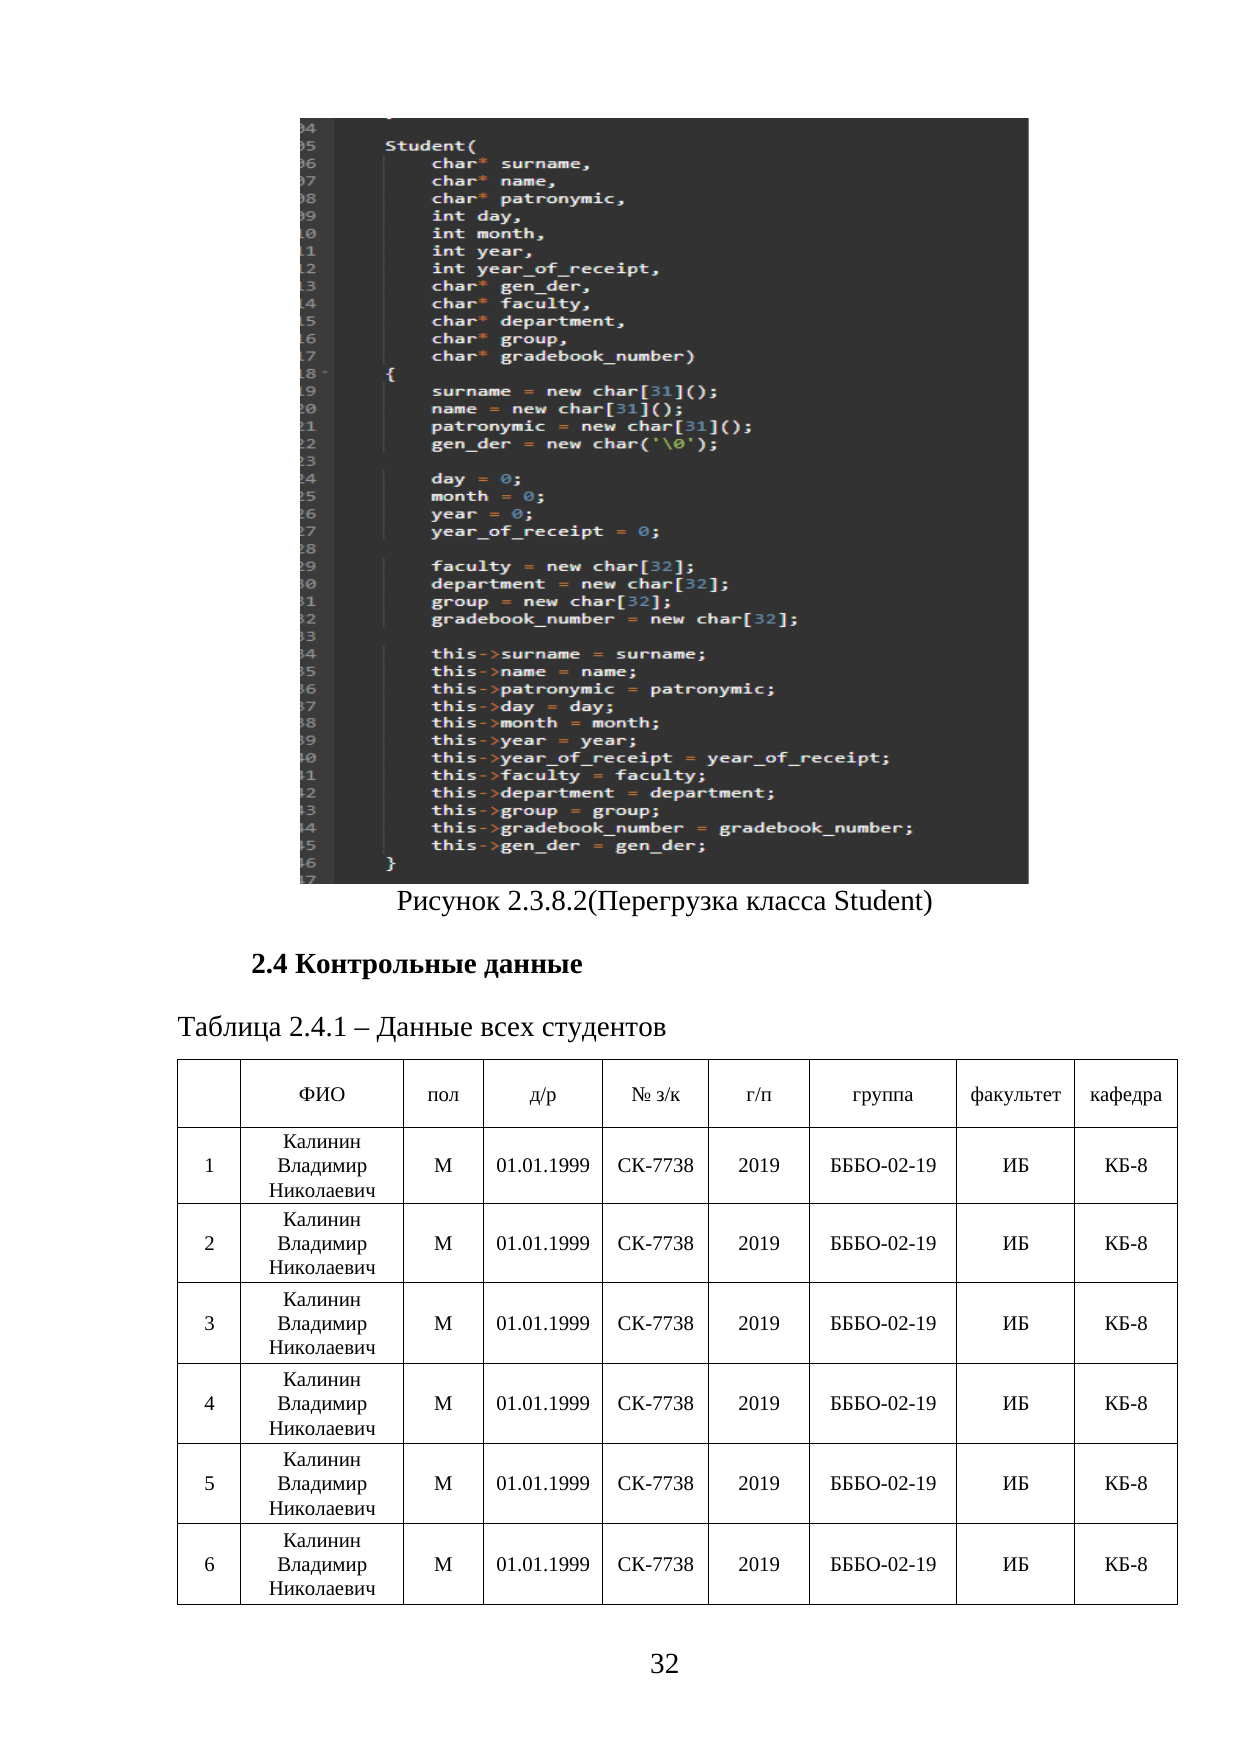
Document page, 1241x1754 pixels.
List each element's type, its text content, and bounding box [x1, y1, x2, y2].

table_header д/р [484, 1060, 602, 1127]
table_cell КБ-8 [1075, 1524, 1177, 1604]
table_cell 4 [178, 1364, 240, 1442]
table_cell М [404, 1444, 483, 1523]
table_cell БББО-02-19 [810, 1128, 956, 1203]
table_cell СК-7738 [603, 1128, 708, 1203]
table_cell БББО-02-19 [810, 1204, 956, 1282]
table_header кафедра [1075, 1060, 1177, 1127]
table_cell БББО-02-19 [810, 1364, 956, 1442]
table_cell 6 [178, 1524, 240, 1604]
table_cell 01.01.1999 [484, 1204, 602, 1282]
table_cell 2019 [709, 1283, 809, 1363]
table_cell СК-7738 [603, 1364, 708, 1442]
table_header факультет [957, 1060, 1074, 1127]
text 2.4 Контрольные данные [177, 946, 1152, 980]
table_cell ИБ [957, 1204, 1074, 1282]
table_cell КБ-8 [1075, 1364, 1177, 1442]
table_cell 2019 [709, 1204, 809, 1282]
table_cell ИБ [957, 1364, 1074, 1442]
table_cell М [404, 1128, 483, 1203]
table_cell М [404, 1364, 483, 1442]
table_cell 2019 [709, 1444, 809, 1523]
table_cell СК-7738 [603, 1204, 708, 1282]
table_cell Калинин Владимир Николаевич [241, 1444, 403, 1523]
table_cell М [404, 1283, 483, 1363]
text Таблица 2.4.1 – Данные всех студентов [177, 1009, 1152, 1043]
picture [300, 118, 1029, 884]
table_cell СК-7738 [603, 1444, 708, 1523]
table_cell ИБ [957, 1444, 1074, 1523]
table_cell Калинин Владимир Николаевич [241, 1524, 403, 1604]
table_header [178, 1060, 240, 1127]
table_cell КБ-8 [1075, 1128, 1177, 1203]
table_cell БББО-02-19 [810, 1444, 956, 1523]
table_cell 2019 [709, 1364, 809, 1442]
table_cell ИБ [957, 1283, 1074, 1363]
table_cell ИБ [957, 1524, 1074, 1604]
table_cell 01.01.1999 [484, 1444, 602, 1523]
table_cell БББО-02-19 [810, 1283, 956, 1363]
table_cell 01.01.1999 [484, 1283, 602, 1363]
text Рисунок 2.3.8.2(Перегрузка класса Student) [177, 883, 1152, 917]
table_cell 2019 [709, 1524, 809, 1604]
table_cell СК-7738 [603, 1524, 708, 1604]
table_header ФИО [241, 1060, 403, 1127]
table_cell 3 [178, 1283, 240, 1363]
table_cell 2019 [709, 1128, 809, 1203]
table_cell 01.01.1999 [484, 1524, 602, 1604]
table_header группа [810, 1060, 956, 1127]
table_cell ИБ [957, 1128, 1074, 1203]
table_cell БББО-02-19 [810, 1524, 956, 1604]
table_cell Калинин Владимир Николаевич [241, 1128, 403, 1203]
table_cell 5 [178, 1444, 240, 1523]
table_cell М [404, 1204, 483, 1282]
table_header № з/к [603, 1060, 708, 1127]
table_cell 2 [178, 1204, 240, 1282]
table_cell СК-7738 [603, 1283, 708, 1363]
table_cell КБ-8 [1075, 1444, 1177, 1523]
table_header пол [404, 1060, 483, 1127]
table_cell Калинин Владимир Николаевич [241, 1283, 403, 1363]
table_header г/п [709, 1060, 809, 1127]
table_cell 01.01.1999 [484, 1128, 602, 1203]
table_cell 01.01.1999 [484, 1364, 602, 1442]
table_cell КБ-8 [1075, 1204, 1177, 1282]
table_cell 1 [178, 1128, 240, 1203]
table_cell Калинин Владимир Николаевич [241, 1364, 403, 1442]
table_cell КБ-8 [1075, 1283, 1177, 1363]
table_cell Калинин Владимир Николаевич [241, 1204, 403, 1282]
table_cell М [404, 1524, 483, 1604]
